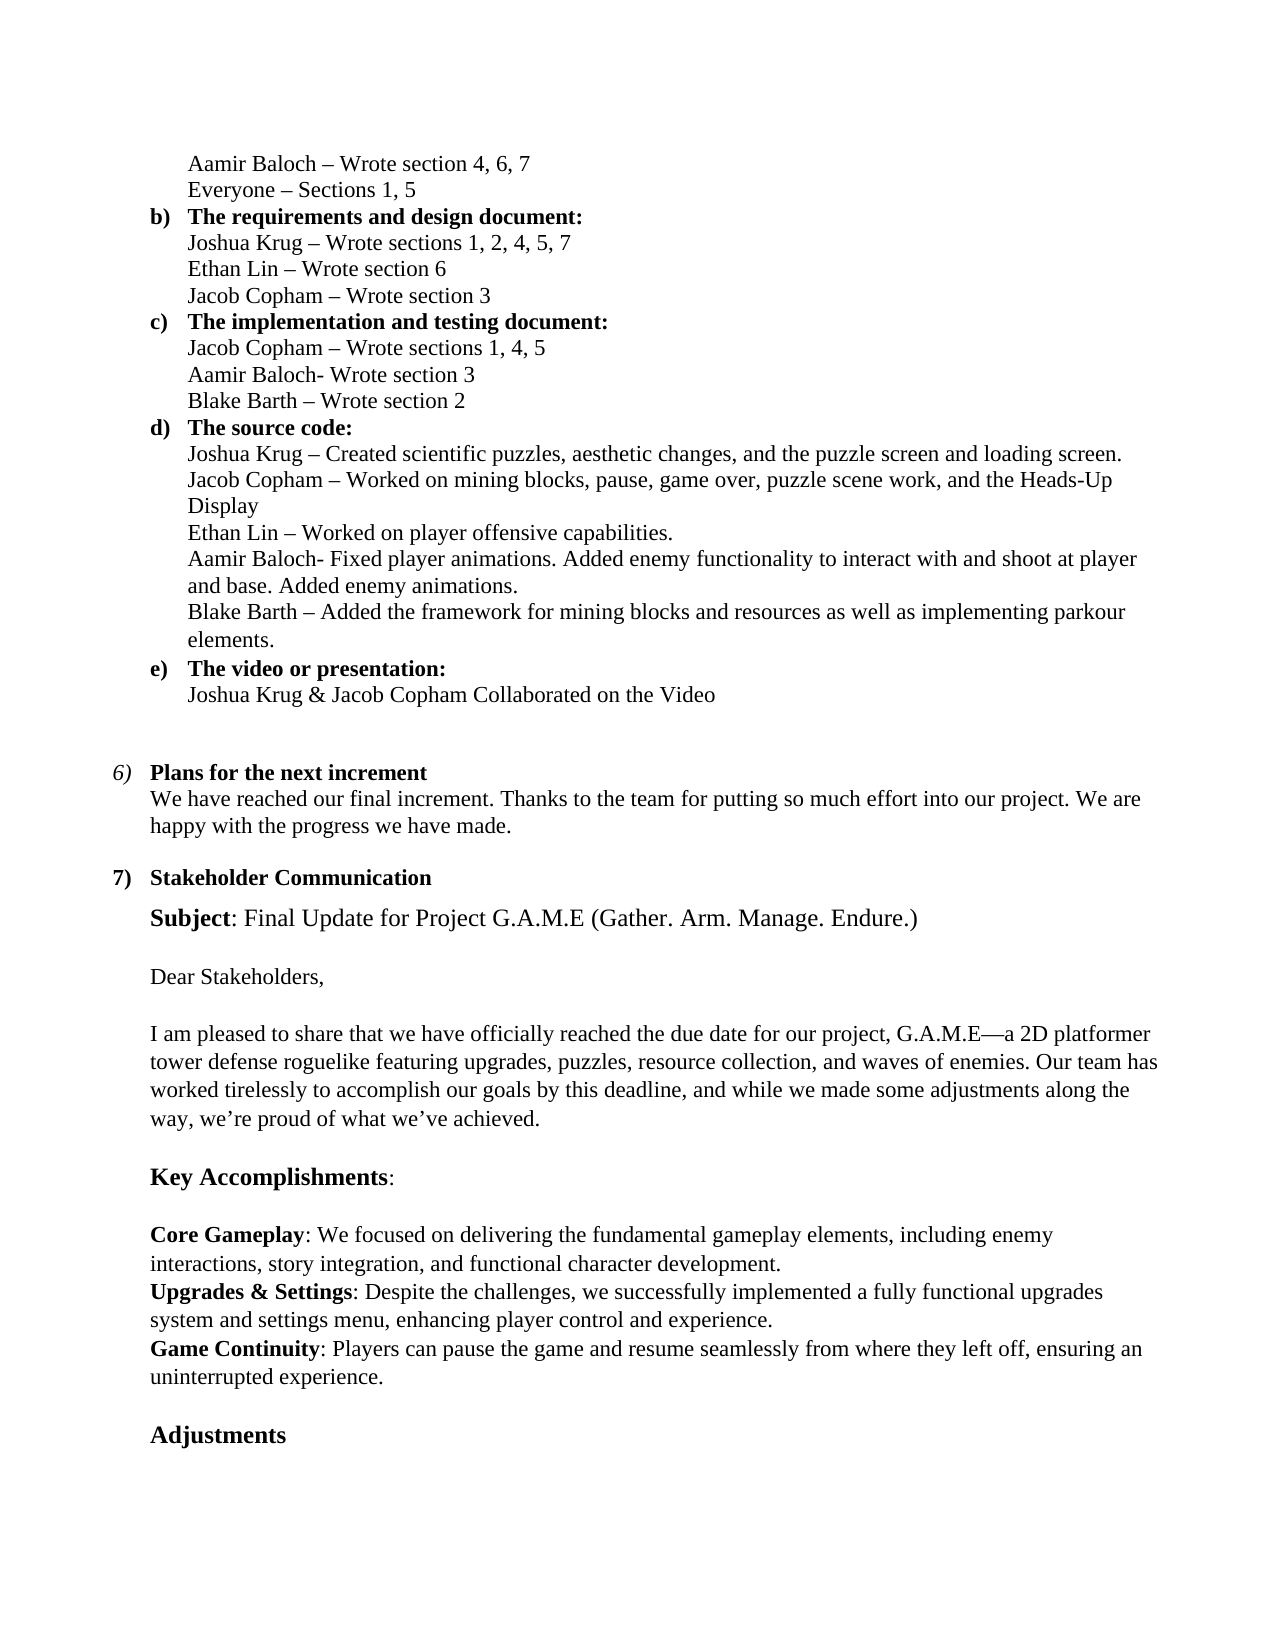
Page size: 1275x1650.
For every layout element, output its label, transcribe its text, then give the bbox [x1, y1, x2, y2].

text Upgrades & Settings: Despite the challenges, we successfully implemented a fully functional upgrades system and settings menu, enhancing player control and experience. [150, 1278, 1162, 1333]
list Blake Barth – Wrote section 2 [187, 387, 1162, 413]
list The requirements and design document: [150, 203, 1162, 229]
list Everyone – Sections 1, 5 [187, 176, 1162, 203]
list Stakeholder Communication [112, 864, 1162, 891]
list Ethan Lin – Wrote section 6 [187, 255, 1162, 282]
text Dear Stakeholders, [150, 963, 1162, 989]
list Aamir Baloch- Wrote section 3 [187, 361, 1162, 387]
list Ethan Lin – Worked on player offensive capabilities. [187, 519, 1162, 545]
list Jacob Copham – Wrote sections 1, 4, 5 [187, 334, 1162, 361]
list Aamir Baloch – Wrote section 4, 6, 7 [187, 150, 1162, 176]
text Key Accomplishments: [150, 1162, 1162, 1191]
text Game Continuity: Players can pause the game and resume seamlessly from where they left off, ensuring an uninterrupted experience. [150, 1335, 1162, 1390]
list Jacob Copham – Worked on mining blocks, pause, game over, puzzle scene work, and the Heads-Up Display [187, 466, 1162, 519]
text Subject: Final Update for Project G.A.M.E (Gather. Arm. Manage. Endure.) [150, 903, 1162, 932]
list Plans for the next increment [112, 759, 1162, 785]
list The source code: [150, 413, 1162, 440]
list Blake Barth – Added the framework for mining blocks and resources as well as implementing parkour elements. [187, 598, 1162, 653]
list Joshua Krug – Wrote sections 1, 2, 4, 5, 7 [187, 229, 1162, 255]
list Aamir Baloch- Fixed player animations. Added enemy functionality to interact with and shoot at player and base. Added enemy animations. [187, 545, 1162, 598]
list Joshua Krug – Created scientific puzzles, aesthetic changes, and the puzzle screen and loading screen. [187, 440, 1162, 466]
text Adjustments [150, 1420, 1162, 1449]
list Jacob Copham – Wrote section 3 [187, 282, 1162, 308]
list The video or presentation: [150, 655, 1162, 681]
list Joshua Krug & Jacob Copham Collaborated on the Video [187, 681, 1162, 708]
text I am pleased to share that we have officially reached the due date for our project, G.A.M.E—a 2D platformer tower defense roguelike featuring upgrades, puzzles, resource collection, and waves of enemies. Our team has worked tirelessly to accomplish our goals by this deadline, and while we made some adjustments along the way, we’re proud of what we’ve achieved. [150, 1019, 1162, 1131]
list We have reached our final increment. Thanks to the team for putting so much effort into our project. We are happy with the progress we have made. [150, 785, 1162, 838]
text Core Gameplay: We focused on delivering the fundamental gameplay elements, including enemy interactions, story integration, and functional character development. [150, 1221, 1162, 1276]
list The implementation and testing document: [150, 308, 1162, 334]
